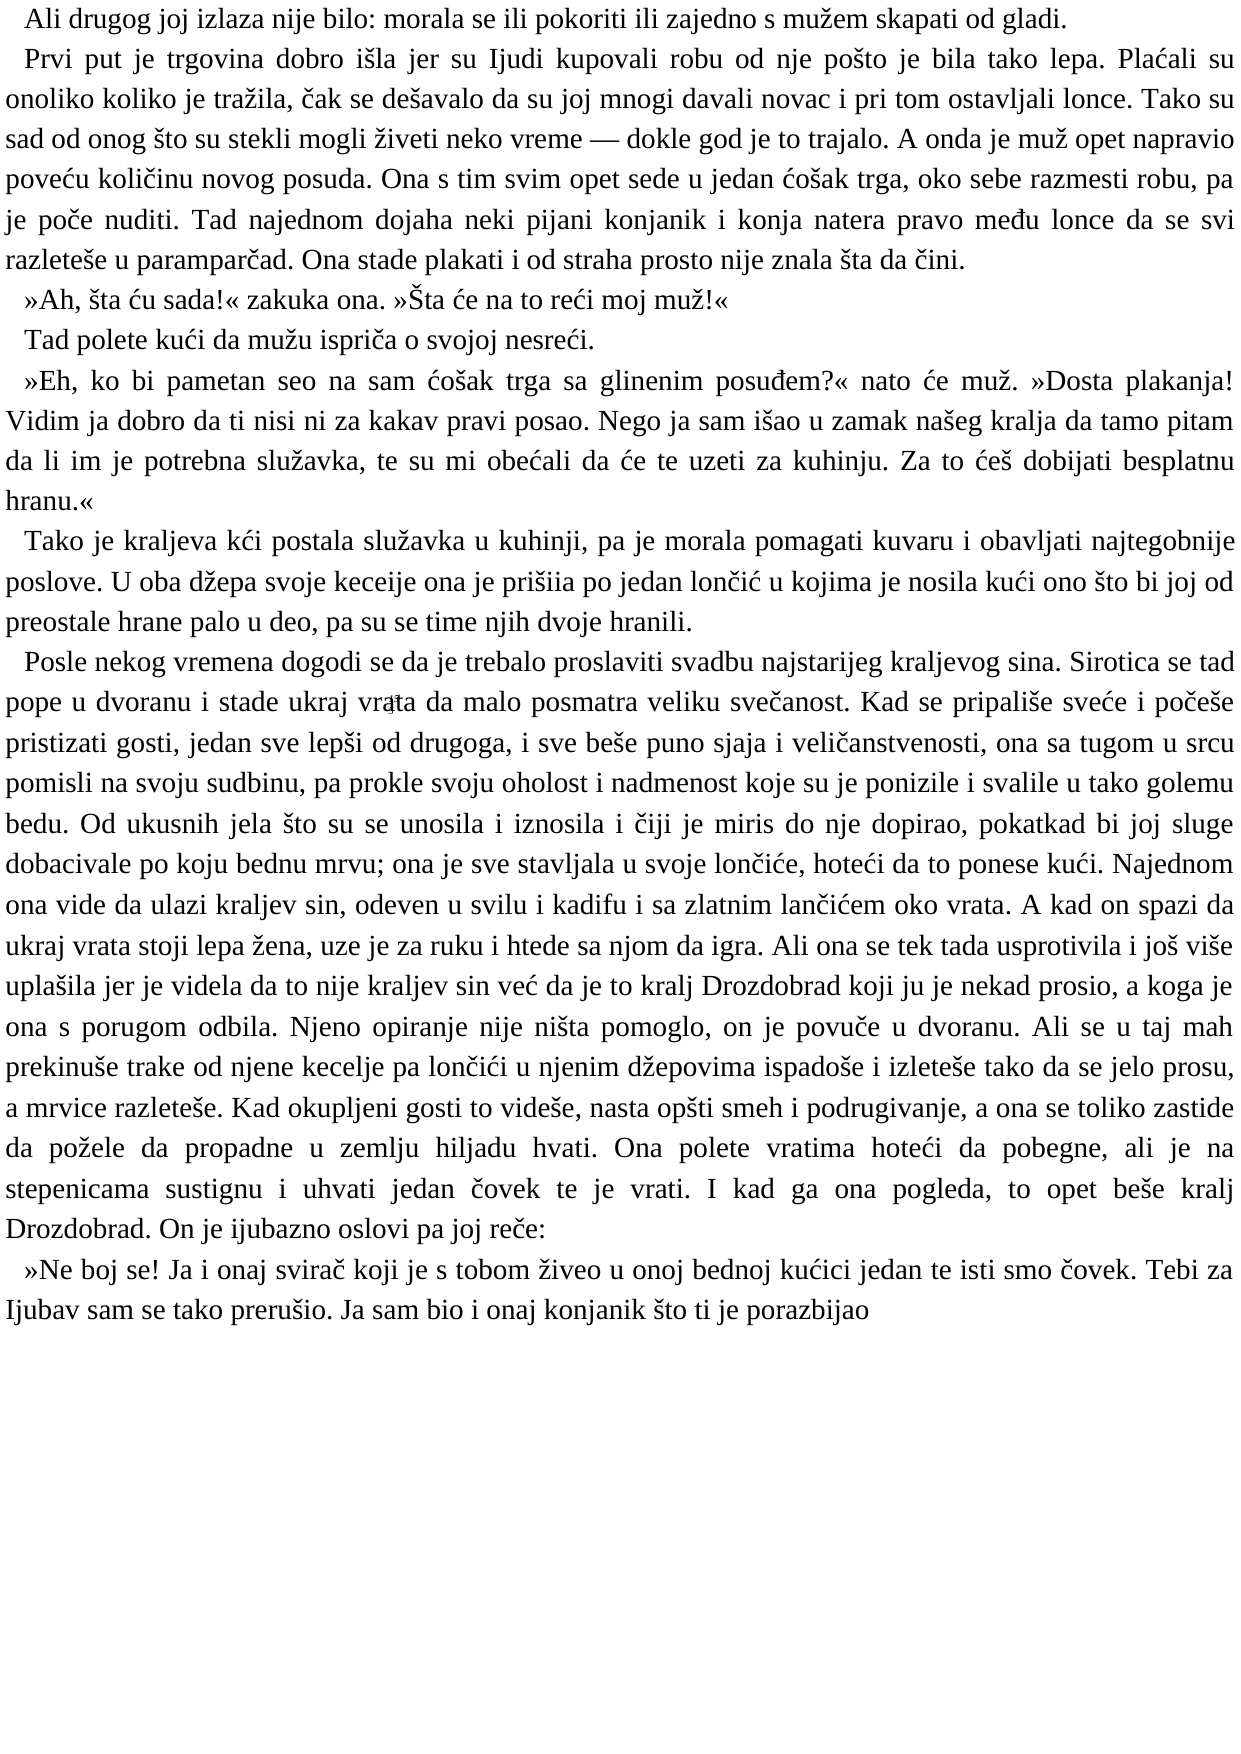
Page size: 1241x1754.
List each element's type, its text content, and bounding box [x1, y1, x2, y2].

text Posle nekog vremena dogodi se da je trebalo proslaviti svadbu najstarijeg kraljevog sina. Sirotica se tad pope u dvoranu i stade ukraj vrata da malo posmatra veliku svečanost. Kad se pripališe sveće i počeše pristizati gosti, jedan sve lepši od drugoga, i sve beše puno sjaja i veličanstvenosti, ona sa tugom u srcu pomisli na svoju sudbinu, pa prokle svoju oholost i nadmenost koje su je ponizile i svalile u tako golemu bedu. Od ukusnih jela što su se unosila i iznosila i čiji je miris do nje dopirao, pokatkad bi joj sluge dobacivale po koju bednu mrvu; ona je sve stavljala u svoje lončiće, hoteći da to ponese kući. Najednom ona vide da ulazi kraljev sin, odeven u svilu i kadifu i sa zlatnim lančićem oko vrata. A kad on spazi da ukraj vrata stoji lepa žena, uze je za ruku i htede sa njom da igra. Ali ona se tek tada usprotivila i još više uplašila jer je videla da to nije kraljev sin već da je to kralj Drozdobrad koji ju je nekad prosio, a koga je ona s porugom odbila. Njeno opiranje nije ništa pomoglo, on je povuče u dvoranu. Ali se u taj mah prekinuše trake od njene kecelje pa lončići u njenim džepovima ispadoše i izleteše tako da se jelo prosu, a mrvice razleteše. Kad okupljeni gosti to videše, nasta opšti smeh i podrugivanje, a ona se toliko zastide da požele da propadne u zemlju hiljadu hvati. Ona polete vratima hoteći da pobegne, ali je na stepenicama sustignu i uhvati jedan čovek te je vrati. I kad ga ona pogleda, to opet beše kralj Drozdobrad. On je ijubazno oslovi pa joj reče: [5, 644, 1236, 1245]
text »Ne boj se! Ja i onaj svirač koji je s tobom živeo u onoj bednoj kućici jedan te isti smo čovek. Tebi za Ijubav sam se tako prerušio. Ja sam bio i onaj konjanik što ti je porazbijao [5, 1252, 1236, 1326]
text Tako je kraljeva kći postala služavka u kuhinji, pa je morala pomagati kuvaru i obavljati najtegobnije poslove. U oba džepa svoje keceije ona je prišiia po jedan lončić u kojima je nosila kući ono što bi joj od preostale hrane palo u deo, pa su se time njih dvoje hranili. [5, 523, 1236, 637]
text »Eh, ko bi pametan seo na sam ćošak trga sa glinenim posuđem?« nato će muž. »Dosta plakanja! Vidim ja dobro da ti nisi ni za kakav pravi posao. Nego ja sam išao u zamak našeg kralja da tamo pitam da li im je potrebna služavka, te su mi obećali da će te uzeti za kuhinju. Za to ćeš dobijati besplatnu hranu.« [5, 363, 1236, 517]
text Ali drugog joj izlaza nije bilo: morala se ili pokoriti ili zajedno s mužem skapati od gladi. [5, 1, 1236, 34]
text »Ah, šta ću sada!« zakuka ona. »Šta će na to reći moj muž!« [5, 282, 1236, 316]
text Tad polete kući da mužu ispriča o svojoj nesreći. [5, 322, 1236, 356]
text Prvi put je trgovina dobro išla jer su Ijudi kupovali robu od nje pošto je bila tako lepa. Plaćali su onoliko koliko je tražila, čak se dešavalo da su joj mnogi davali novac i pri tom ostavljali lonce. Tako su sad od onog što su stekli mogli živeti neko vreme — dokle god je to trajalo. A onda je muž opet napravio poveću količinu novog posuda. Ona s tim svim opet sede u jedan ćošak trga, oko sebe razmesti robu, pa je poče nuditi. Tad najednom dojaha neki pijani konjanik i konja natera pravo među lonce da se svi razleteše u paramparčad. Ona stade plakati i od straha prosto nije znala šta da čini. [5, 41, 1236, 276]
